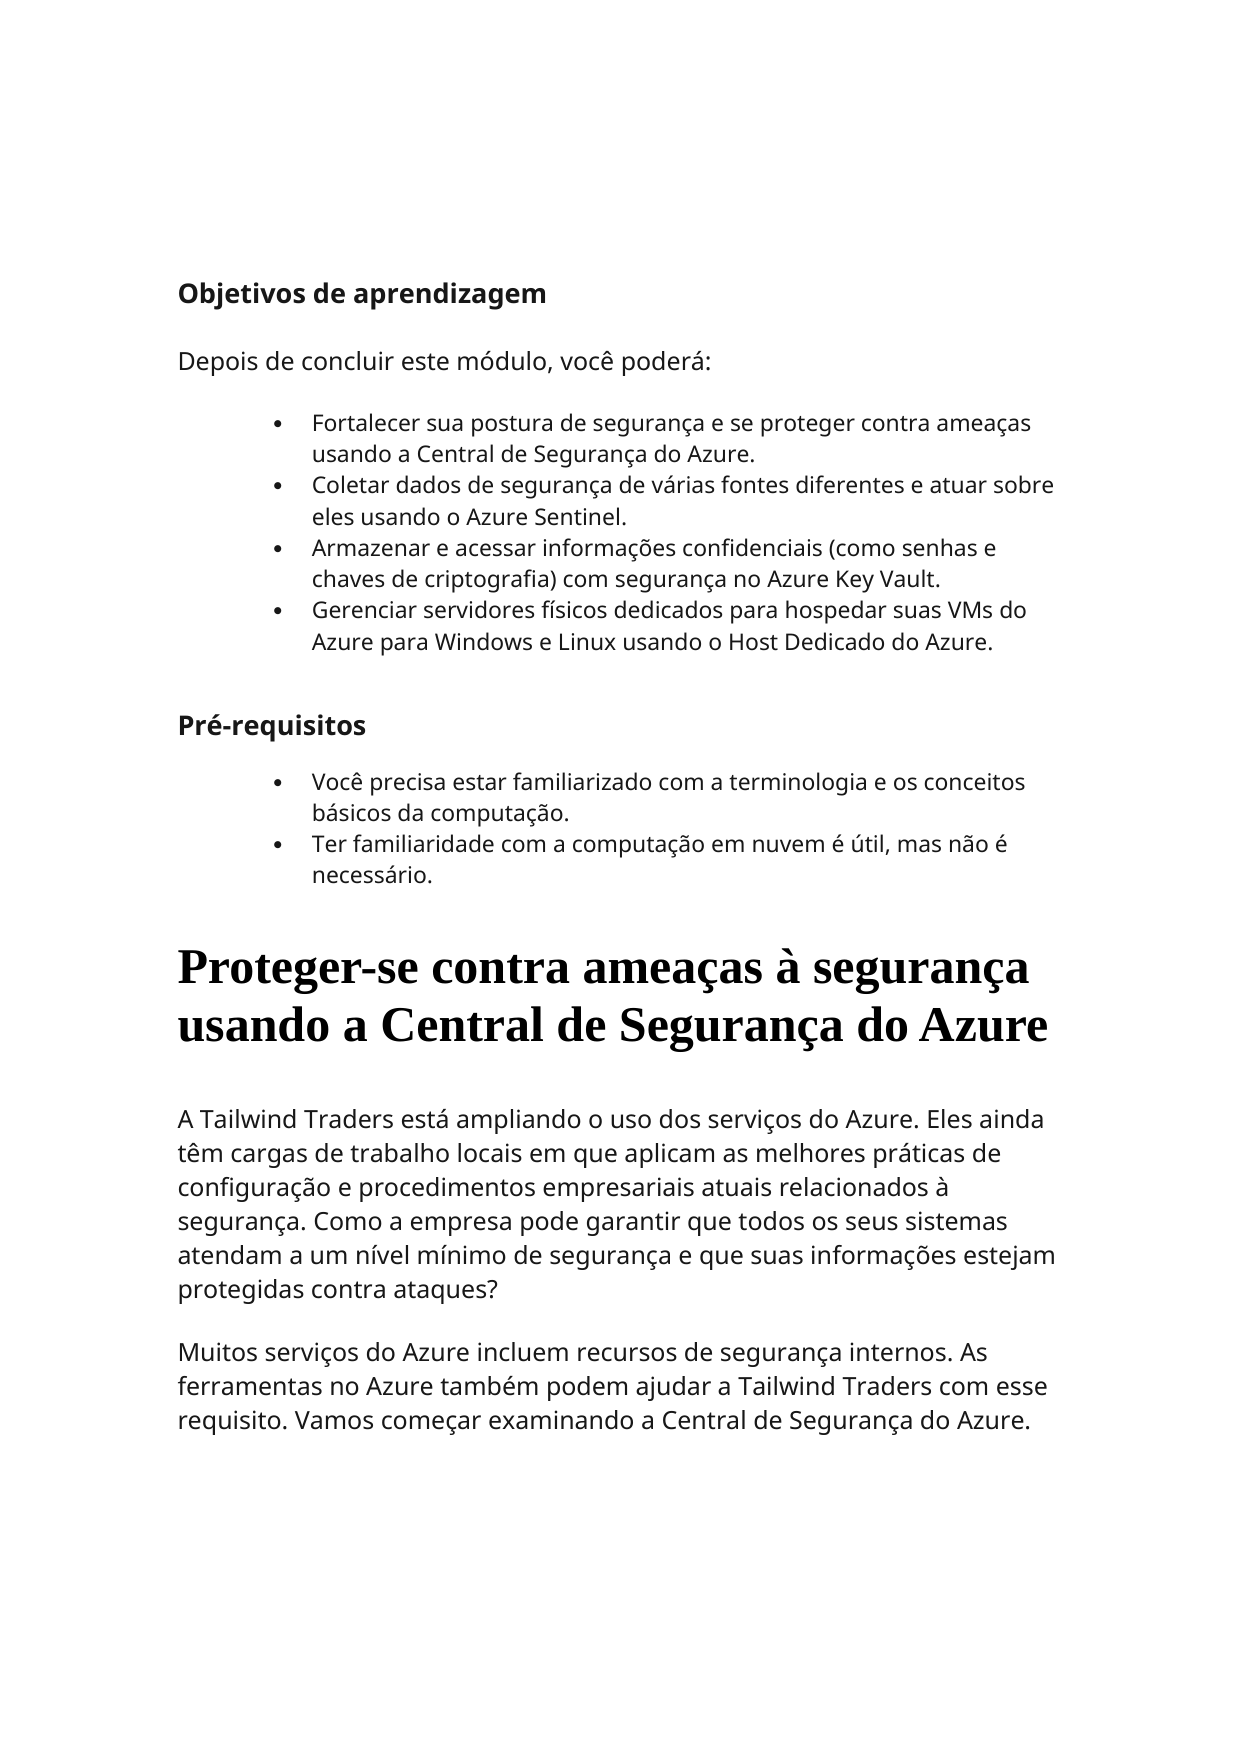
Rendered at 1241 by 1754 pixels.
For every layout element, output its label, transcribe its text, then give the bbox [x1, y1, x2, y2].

list Coletar dados de segurança de várias fontes diferentes e atuar sobre eles usando o Azure Sentinel. [274, 469, 1063, 532]
list Você precisa estar familiarizado com a terminologia e os conceitos básicos da computação. [274, 765, 1063, 828]
text Muitos serviços do Azure incluem recursos de segurança internos. As ferramentas no Azure também podem ajudar a Tailwind Traders com esse requisito. Vamos começar examinando a Central de Segurança do Azure. [177, 1335, 1063, 1437]
list Ter familiaridade com a computação em nuvem é útil, mas não é necessário. [274, 828, 1063, 890]
text Depois de concluir este módulo, você poderá: [177, 344, 1063, 378]
list Gerenciar servidores físicos dedicados para hospedar suas VMs do Azure para Windows e Linux usando o Host Dedicado do Azure. [274, 594, 1063, 657]
list Armazenar e acessar informações confidenciais (como senhas e chaves de criptografia) com segurança no Azure Key Vault. [274, 532, 1063, 594]
text A Tailwind Traders está ampliando o uso dos serviços do Azure. Eles ainda têm cargas de trabalho locais em que aplicam as melhores práticas de configuração e procedimentos empresariais atuais relacionados à segurança. Como a empresa pode garantir que todos os seus sistemas atendam a um nível mínimo de segurança e que suas informações estejam protegidas contra ataques? [177, 1081, 1063, 1306]
subtitle Proteger-se contra ameaças à segurança usando a Central de Segurança do Azure [177, 937, 1063, 1052]
list Fortalecer sua postura de segurança e se proteger contra ameaças usando a Central de Segurança do Azure. [274, 407, 1063, 469]
subtitle Pré-requisitos [177, 707, 1063, 744]
subtitle Objetivos de aprendizagem [177, 275, 1063, 312]
